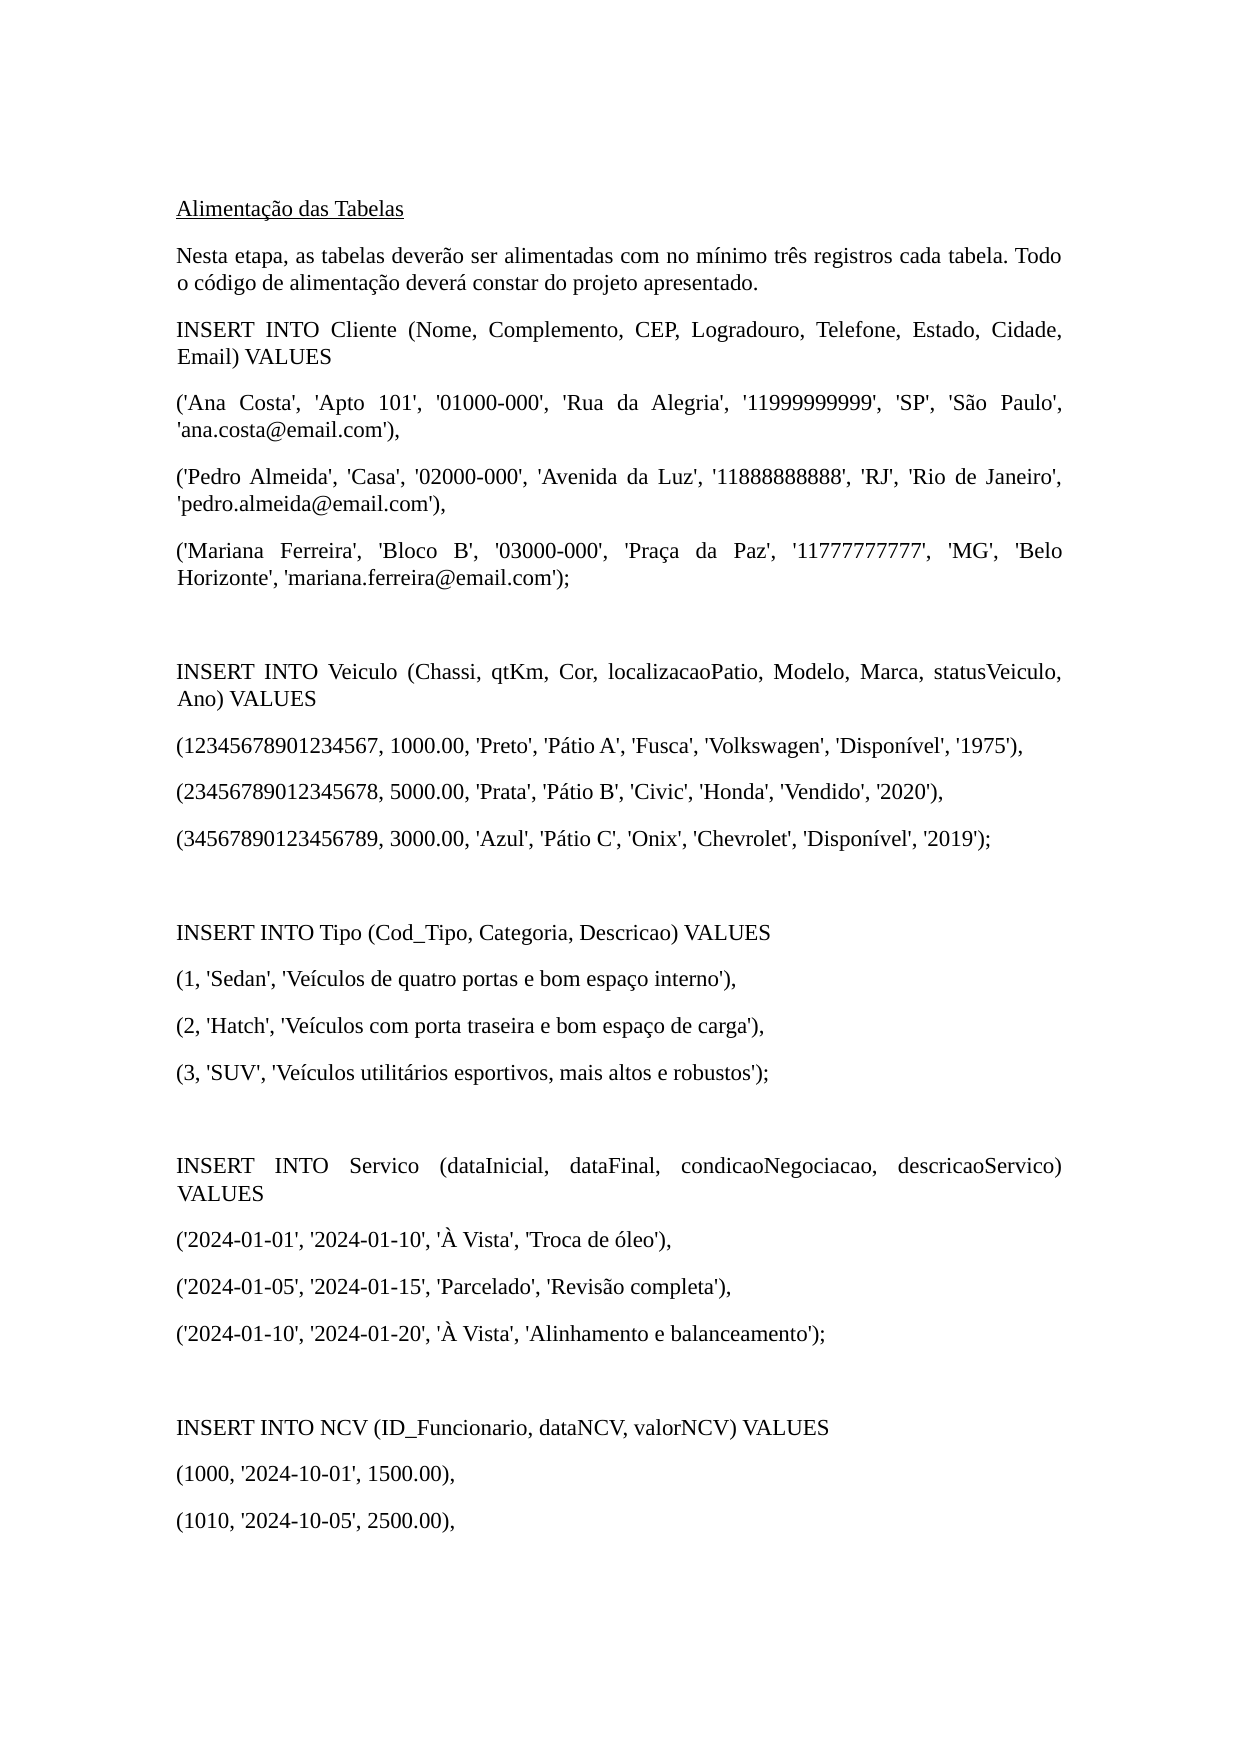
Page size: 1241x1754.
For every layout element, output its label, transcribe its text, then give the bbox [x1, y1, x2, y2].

text ('Ana Costa', 'Apto 101', '01000-000', 'Rua da Alegria', '11999999999', 'SP', 'São Paulo', 'ana.costa@email.com'), [176, 389, 1063, 443]
text ('2024-01-10', '2024-01-20', 'À Vista', 'Alinhamento e balanceamento'); [176, 1320, 1063, 1346]
text ('2024-01-05', '2024-01-15', 'Parcelado', 'Revisão completa'), [176, 1273, 1063, 1299]
text INSERT INTO NCV (ID_Funcionario, dataNCV, valorNCV) VALUES [176, 1413, 1063, 1440]
text (34567890123456789, 3000.00, 'Azul', 'Pátio C', 'Onix', 'Chevrolet', 'Disponível', '2019'); [176, 825, 1063, 852]
text (1010, '2024-10-05', 2500.00), [176, 1507, 1063, 1533]
text (12345678901234567, 1000.00, 'Preto', 'Pátio A', 'Fusca', 'Volkswagen', 'Disponível', '1975'), [176, 732, 1063, 758]
text ('2024-01-01', '2024-01-10', 'À Vista', 'Troca de óleo'), [176, 1226, 1063, 1253]
text (23456789012345678, 5000.00, 'Prata', 'Pátio B', 'Civic', 'Honda', 'Vendido', '2020'), [176, 778, 1063, 805]
text ('Pedro Almeida', 'Casa', '02000-000', 'Avenida da Luz', '11888888888', 'RJ', 'Rio de Janeiro', 'pedro.almeida@email.com'), [176, 463, 1063, 517]
text (3, 'SUV', 'Veículos utilitários esportivos, mais altos e robustos'); [176, 1059, 1063, 1085]
text INSERT INTO Cliente (Nome, Complemento, CEP, Logradouro, Telefone, Estado, Cidade, Email) VALUES [176, 316, 1063, 369]
text INSERT INTO Servico (dataInicial, dataFinal, condicaoNegociacao, descricaoServico) VALUES [176, 1153, 1063, 1206]
text (2, 'Hatch', 'Veículos com porta traseira e bom espaço de carga'), [176, 1012, 1063, 1039]
subtitle Alimentação das Tabelas [176, 195, 1063, 221]
text (1000, '2024-10-01', 1500.00), [176, 1460, 1063, 1487]
text INSERT INTO Veiculo (Chassi, qtKm, Cor, localizacaoPatio, Modelo, Marca, statusVeiculo, Ano) VALUES [176, 658, 1063, 711]
text INSERT INTO Tipo (Cod_Tipo, Categoria, Descricao) VALUES [176, 919, 1063, 945]
text Nesta etapa, as tabelas deverão ser alimentadas com no mínimo três registros cada tabela. Todo o código de alimentação deverá constar do projeto apresentado. [176, 242, 1063, 295]
text ('Mariana Ferreira', 'Bloco B', '03000-000', 'Praça da Paz', '11777777777', 'MG', 'Belo Horizonte', 'mariana.ferreira@email.com'); [176, 537, 1063, 591]
text (1, 'Sedan', 'Veículos de quatro portas e bom espaço interno'), [176, 966, 1063, 992]
